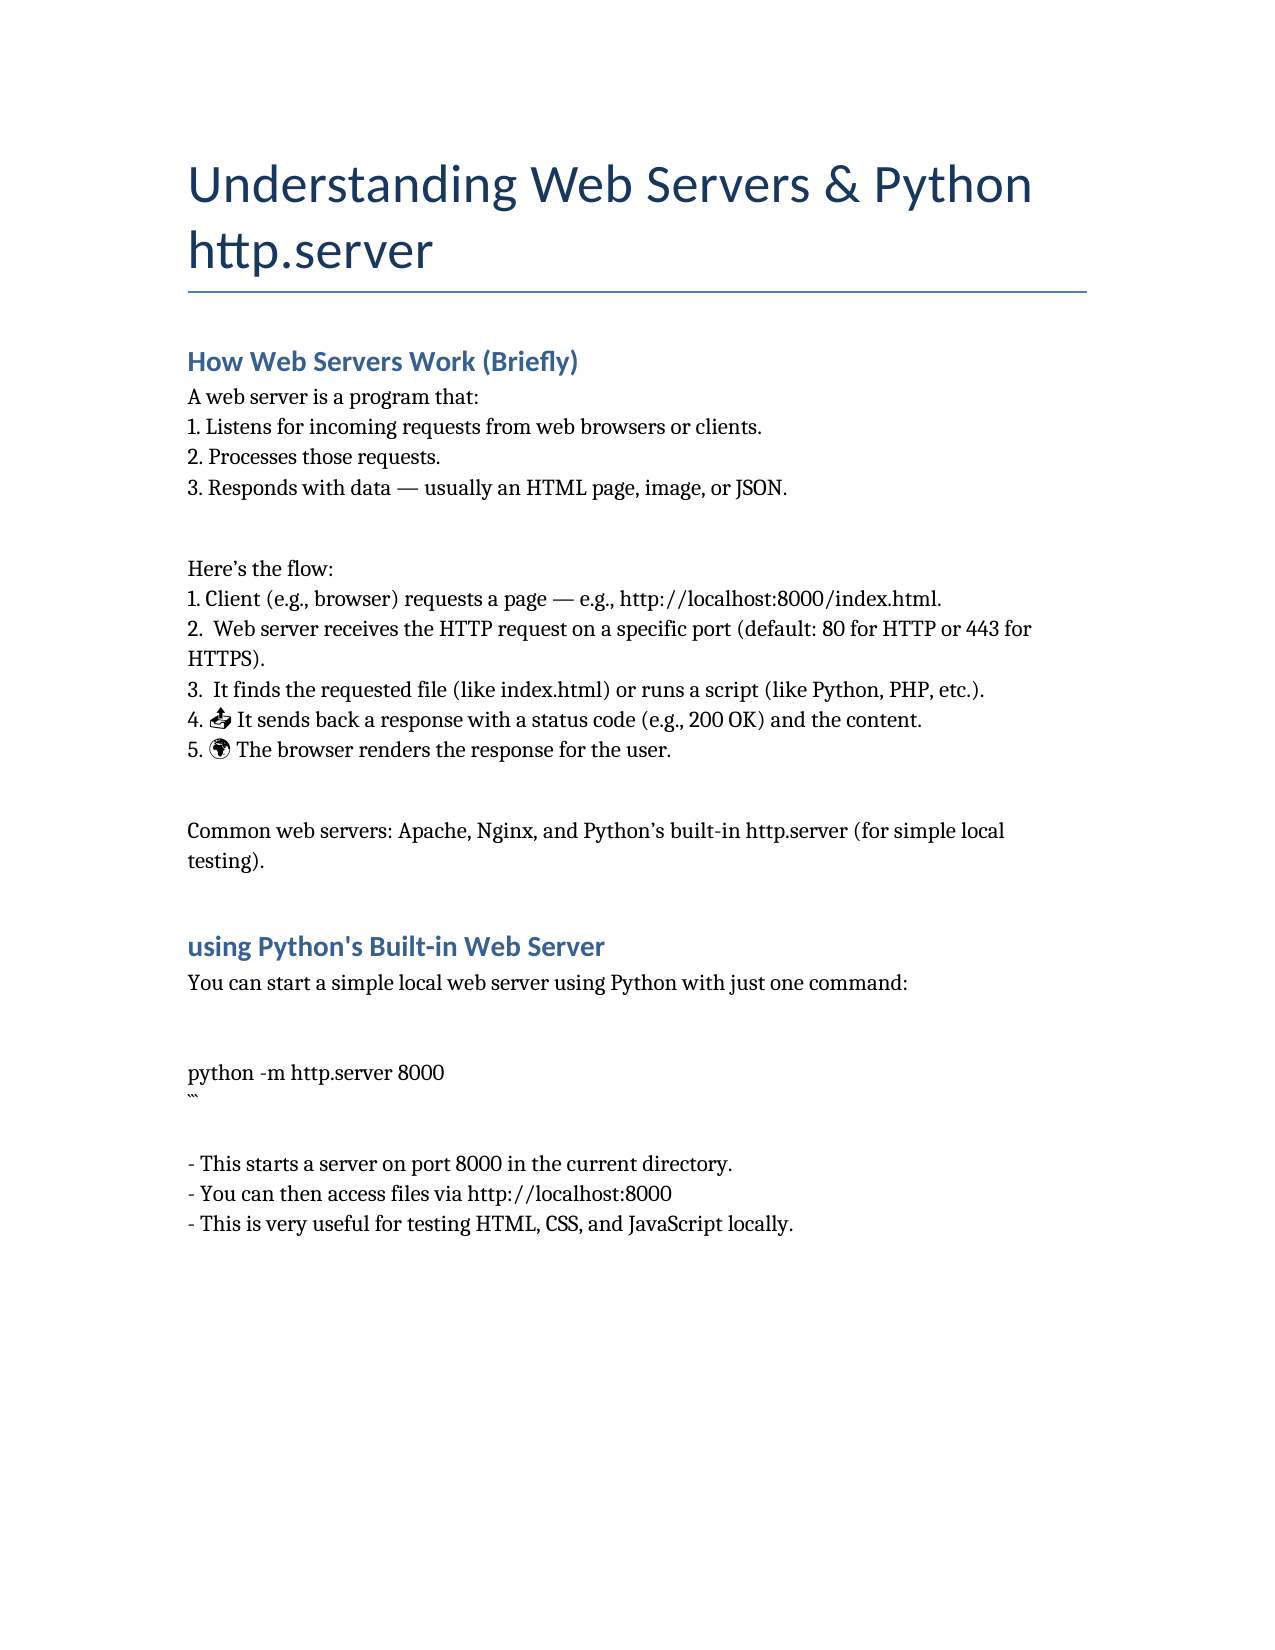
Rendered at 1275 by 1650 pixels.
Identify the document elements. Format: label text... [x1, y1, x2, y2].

text Common web servers: Apache, Nginx, and Python’s built-in http.server (for simple local testing). [187, 818, 1087, 874]
text You can start a simple local web server using Python with just one command: python -m http.server 8000 ``` - This starts a server on port 8000 in the current directory. - You can then access files via http://localhost:8000 - This is very useful for testing HTML, CSS, and JavaScript locally. [187, 969, 1087, 1268]
text Here’s the flow: 1. Client (e.g., browser) requests a page — e.g., http://localhost:8000/index.html. 2. Web server receives the HTTP request on a specific port (default: 80 for HTTP or 443 for HTTPS). 3. It finds the requested file (like index.html) or runs a script (like Python, PHP, etc.). 4. 📤 It sends back a response with a status code (e.g., 200 OK) and the content. 5. 🌍 The browser renders the response for the user. [187, 556, 1087, 793]
text A web server is a program that: 1. Listens for incoming requests from web browsers or clients. 2. Processes those requests. 3. Responds with data — usually an HTML page, image, or JSON. [187, 384, 1087, 531]
title Understanding Web Servers & Python http.server [187, 150, 1087, 293]
subtitle How Web Servers Work (Briefly) [187, 343, 1087, 378]
subtitle using Python's Built-in Web Server [187, 928, 1087, 964]
